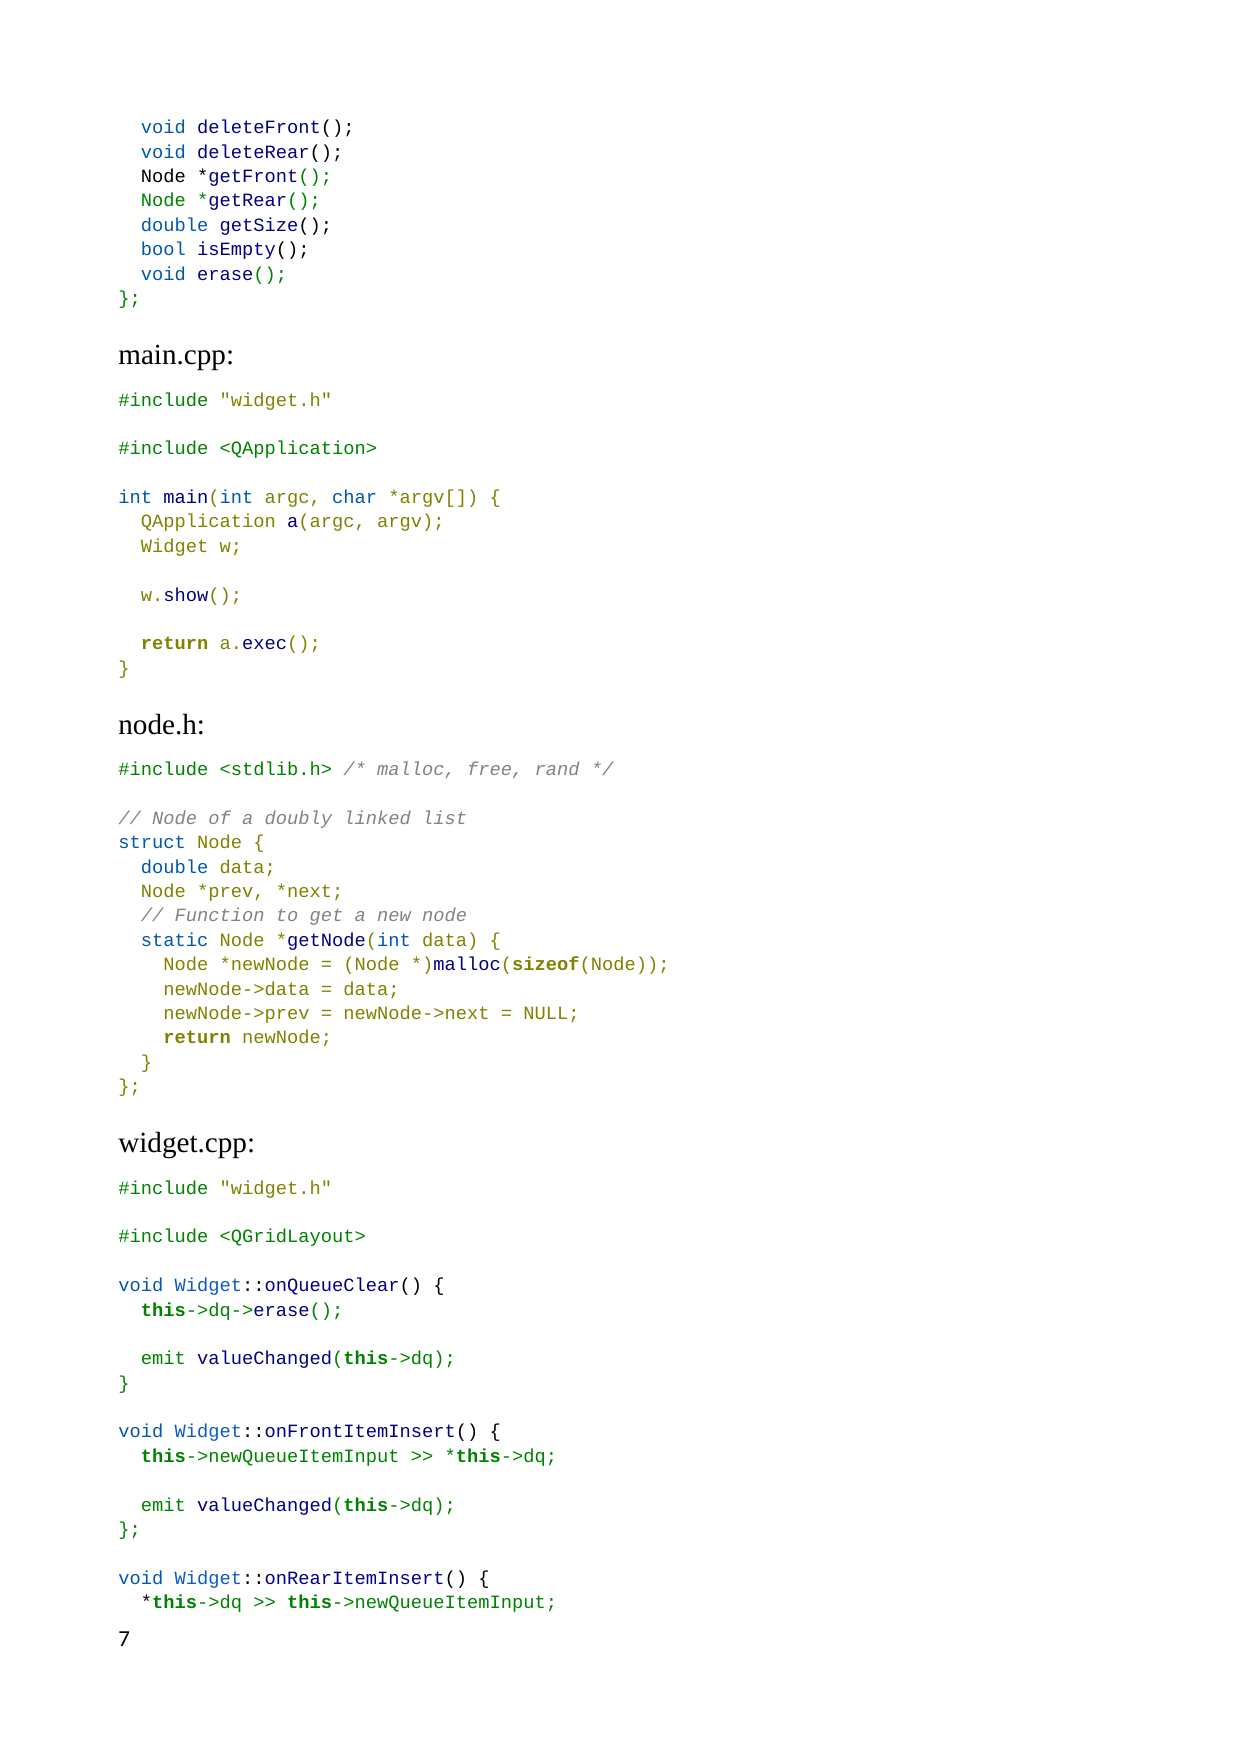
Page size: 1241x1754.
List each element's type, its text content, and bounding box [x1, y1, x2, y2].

text }; [118, 289, 1122, 310]
text #include <QApplication> [118, 439, 1122, 460]
text #include "widget.h" [118, 390, 1122, 412]
text void Widget::onFrontItemInsert() { [118, 1422, 1122, 1443]
text newNode->prev = newNode->next = NULL; [118, 1004, 1122, 1025]
text Widget w; [118, 537, 1122, 558]
text w.show(); [118, 585, 1122, 607]
text // Node of a doubly linked list [118, 809, 1122, 830]
text Node *prev, *next; [118, 882, 1122, 903]
text emit valueChanged(this->dq); [118, 1495, 1122, 1517]
text QApplication a(argc, argv); [118, 512, 1122, 533]
text bool isEmpty(); [118, 240, 1122, 261]
text int main(int argc, char *argv[]) { [118, 488, 1122, 509]
text void Widget::onRearItemInsert() { [118, 1568, 1122, 1590]
text newNode->data = data; [118, 979, 1122, 1001]
text } [118, 1373, 1122, 1395]
text void deleteFront(); [118, 118, 1122, 139]
text // Function to get a new node [118, 906, 1122, 927]
text #include <QGridLayout> [118, 1227, 1122, 1248]
text } [118, 1052, 1122, 1074]
text Node *newNode = (Node *)malloc(sizeof(Node)); [118, 955, 1122, 976]
text #include "widget.h" [118, 1178, 1122, 1200]
text void Widget::onQueueClear() { [118, 1276, 1122, 1297]
text #include <stdlib.h> /* malloc, free, rand */ [118, 760, 1122, 781]
text }; [118, 1520, 1122, 1541]
text Node *getRear(); [118, 191, 1122, 212]
text void erase(); [118, 264, 1122, 286]
text return a.exec(); [118, 634, 1122, 655]
text main.cpp: [118, 337, 1122, 371]
text double data; [118, 857, 1122, 879]
text struct Node { [118, 833, 1122, 854]
text emit valueChanged(this->dq); [118, 1349, 1122, 1370]
text }; [118, 1077, 1122, 1098]
text } [118, 658, 1122, 680]
text double getSize(); [118, 216, 1122, 237]
text this->dq->erase(); [118, 1300, 1122, 1322]
text Node *getFront(); [118, 167, 1122, 188]
text return newNode; [118, 1028, 1122, 1049]
text void deleteRear(); [118, 142, 1122, 164]
text static Node *getNode(int data) { [118, 931, 1122, 952]
text *this->dq >> this->newQueueItemInput; [118, 1593, 1122, 1614]
text widget.cpp: [118, 1126, 1122, 1159]
text node.h: [118, 707, 1122, 741]
text this->newQueueItemInput >> *this->dq; [118, 1447, 1122, 1468]
